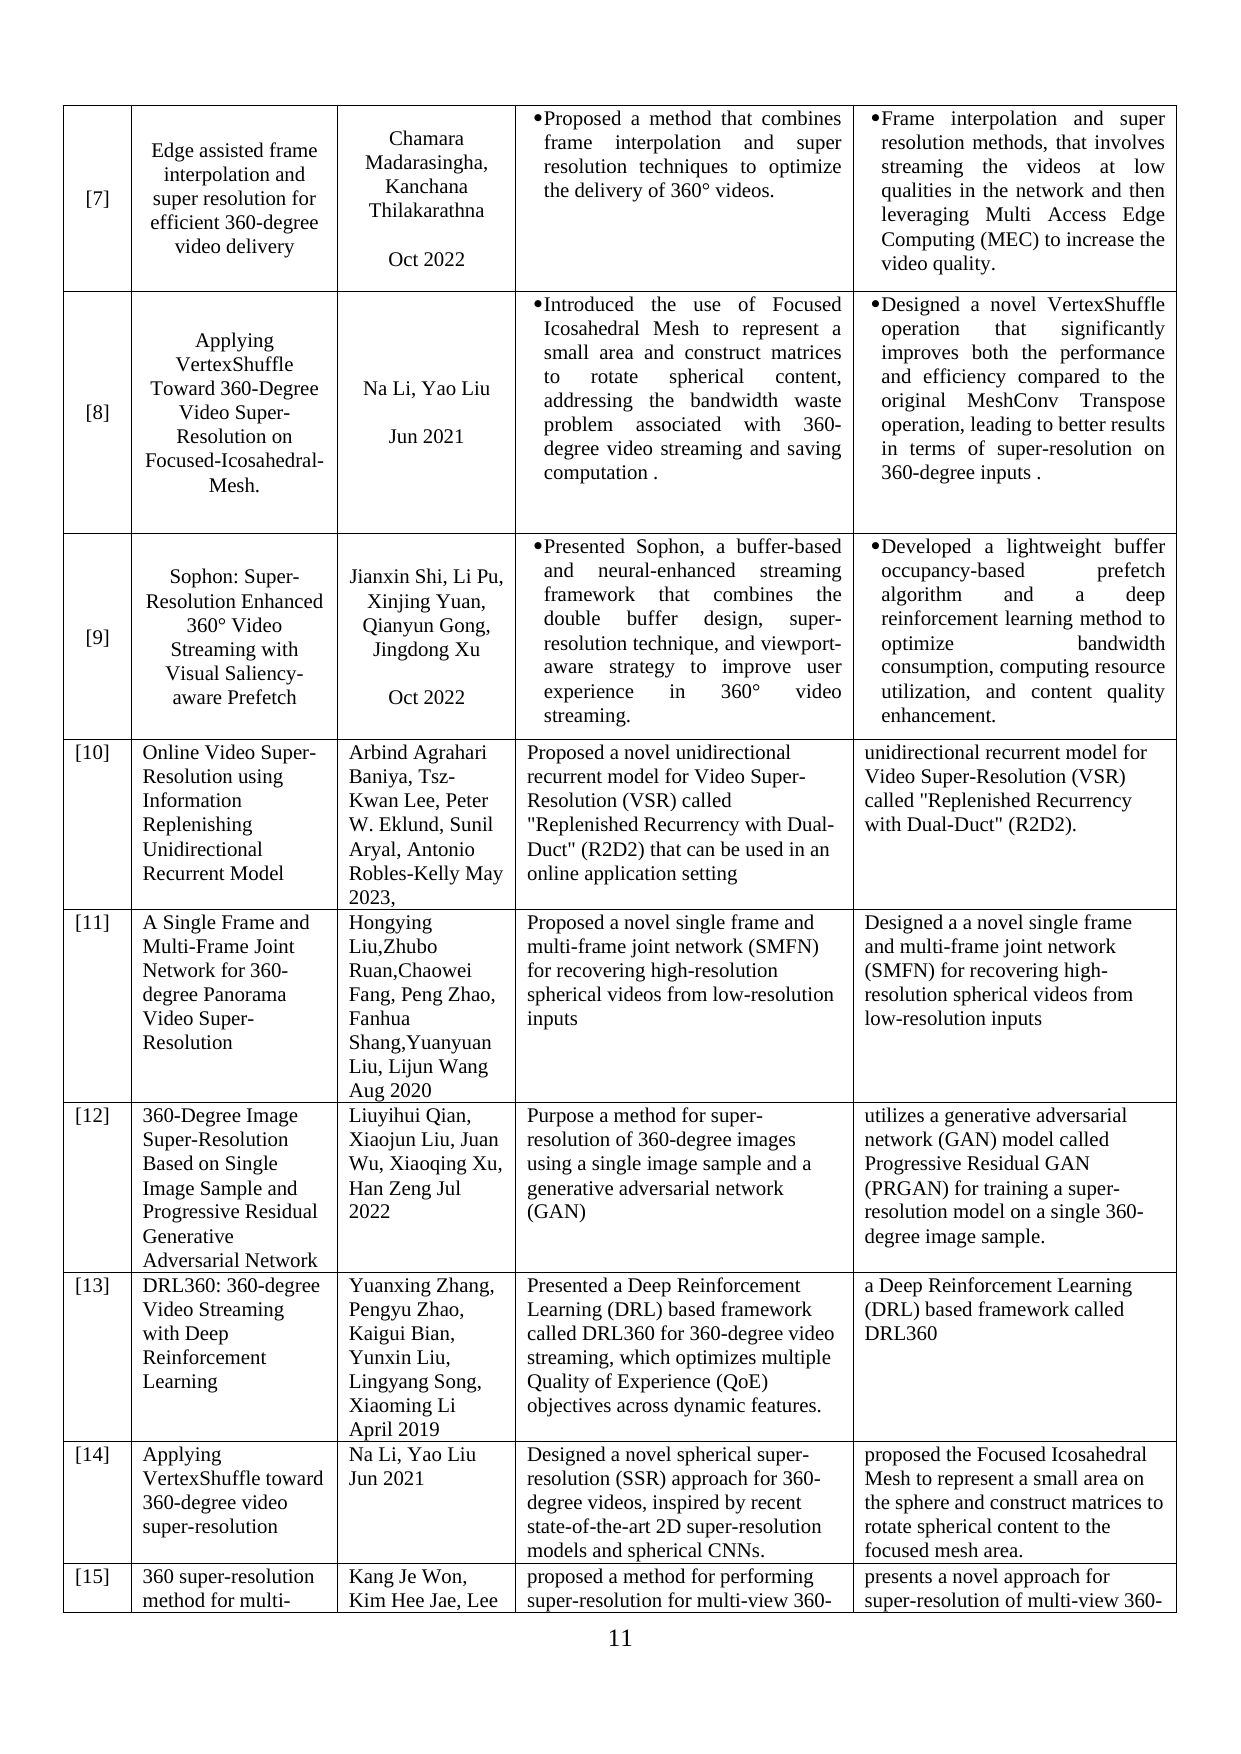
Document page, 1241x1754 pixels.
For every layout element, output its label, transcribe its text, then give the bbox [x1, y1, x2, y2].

table_cell Chamara Madarasingha, Kanchana Thilakarathna Oct 2022 [338, 106, 515, 291]
table_cell [13] [64, 1273, 131, 1441]
table_cell A Single Frame and Multi-Frame Joint Network for 360-degree Panorama Video Super-Resolution [132, 910, 337, 1102]
table_cell Designed a novel VertexShuffle operation that significantly improves both the performance and efficiency compared to the original MeshConv Transpose operation, leading to better results in terms of super-resolution on 360-degree inputs . [854, 292, 1176, 533]
table_cell Proposed a novel single frame and multi-frame joint network (SMFN) for recovering high-resolution spherical videos from low-resolution inputs [516, 910, 853, 1102]
table_cell Designed a a novel single frame and multi-frame joint network (SMFN) for recovering high-resolution spherical videos from low-resolution inputs [854, 910, 1176, 1102]
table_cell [338, 1564, 515, 1612]
table_cell Applying VertexShuffle Toward 360-Degree Video Super-Resolution on Focused-Icosahedral-Mesh. [132, 292, 337, 533]
table_cell [9] [64, 534, 131, 739]
table_cell Applying VertexShuffle toward 360-degree video super-resolution [132, 1442, 337, 1562]
table_cell 360-Degree Image Super-Resolution Based on Single Image Sample and Progressive Residual Generative Adversarial Network [132, 1103, 337, 1272]
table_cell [132, 1564, 337, 1612]
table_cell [854, 1564, 1176, 1612]
table_cell a Deep Reinforcement Learning (DRL) based framework called DRL360 [854, 1273, 1176, 1441]
table_cell [12] [64, 1103, 131, 1272]
table_cell [10] [64, 740, 131, 909]
table_cell Yuanxing Zhang, Pengyu Zhao, Kaigui Bian, Yunxin Liu, Lingyang Song, Xiaoming Li April 2019 [338, 1273, 515, 1441]
table_cell [8] [64, 292, 131, 533]
table_cell Developed a lightweight buffer occupancy-based prefetch algorithm and a deep reinforcement learning method to optimize bandwidth consumption, computing resource utilization, and content quality enhancement. [854, 534, 1176, 739]
table_cell [11] [64, 910, 131, 1102]
table_cell Introduced the use of Focused Icosahedral Mesh to represent a small area and construct matrices to rotate spherical content, addressing the bandwidth waste problem associated with 360-degree video streaming and saving computation . [516, 292, 853, 533]
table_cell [516, 1564, 853, 1612]
table_cell utilizes a generative adversarial network (GAN) model called Progressive Residual GAN (PRGAN) for training a super-resolution model on a single 360-degree image sample. [854, 1103, 1176, 1272]
table_cell Frame interpolation and super resolution methods, that involves streaming the videos at low qualities in the network and then leveraging Multi Access Edge Computing (MEC) to increase the video quality. [854, 106, 1176, 291]
table_cell [14] [64, 1442, 131, 1562]
table_cell DRL360: 360-degree Video Streaming with Deep Reinforcement Learning [132, 1273, 337, 1441]
table_cell Online Video Super-Resolution using Information Replenishing Unidirectional Recurrent Model [132, 740, 337, 909]
table_cell Jianxin Shi, Li Pu, Xinjing Yuan, Qianyun Gong, Jingdong Xu Oct 2022 [338, 534, 515, 739]
table_cell Sophon: Super-Resolution Enhanced 360° Video Streaming with Visual Saliency-aware Prefetch [132, 534, 337, 739]
table_cell unidirectional recurrent model for Video Super-Resolution (VSR) called "Replenished Recurrency with Dual-Duct" (R2D2). [854, 740, 1176, 909]
table_cell proposed the Focused Icosahedral Mesh to represent a small area on the sphere and construct matrices to rotate spherical content to the focused mesh area. [854, 1442, 1176, 1562]
table_cell Presented a Deep Reinforcement Learning (DRL) based framework called DRL360 for 360-degree video streaming, which optimizes multiple Quality of Experience (QoE) objectives across dynamic features. [516, 1273, 853, 1441]
table_cell Purpose a method for super-resolution of 360-degree images using a single image sample and a generative adversarial network (GAN) [516, 1103, 853, 1272]
table_cell Arbind Agrahari Baniya, Tsz-Kwan Lee, Peter W. Eklund, Sunil Aryal, Antonio Robles-Kelly May 2023, [338, 740, 515, 909]
table_cell Presented Sophon, a buffer-based and neural-enhanced streaming framework that combines the double buffer design, super-resolution technique, and viewport-aware strategy to improve user experience in 360° video streaming. [516, 534, 853, 739]
table_cell Na Li, Yao Liu Jun 2021 [338, 292, 515, 533]
table_cell Liuyihui Qian, Xiaojun Liu, Juan Wu, Xiaoqing Xu, Han Zeng Jul 2022 [338, 1103, 515, 1272]
table_cell Proposed a novel unidirectional recurrent model for Video Super-Resolution (VSR) called "Replenished Recurrency with Dual-Duct" (R2D2) that can be used in an online application setting [516, 740, 853, 909]
table_cell [7] [64, 106, 131, 291]
table_cell Na Li, Yao Liu Jun 2021 [338, 1442, 515, 1562]
table_cell Hongying Liu,Zhubo Ruan,Chaowei Fang, Peng Zhao, Fanhua Shang,Yuanyuan Liu, Lijun Wang Aug 2020 [338, 910, 515, 1102]
table_cell [15] [64, 1564, 131, 1612]
table_cell Designed a novel spherical super-resolution (SSR) approach for 360-degree videos, inspired by recent state-of-the-art 2D super-resolution models and spherical CNNs. [516, 1442, 853, 1562]
table_cell Proposed a method that combines frame interpolation and super resolution techniques to optimize the delivery of 360° videos. [516, 106, 853, 291]
table_cell Edge assisted frame interpolation and super resolution for efficient 360-degree video delivery [132, 106, 337, 291]
